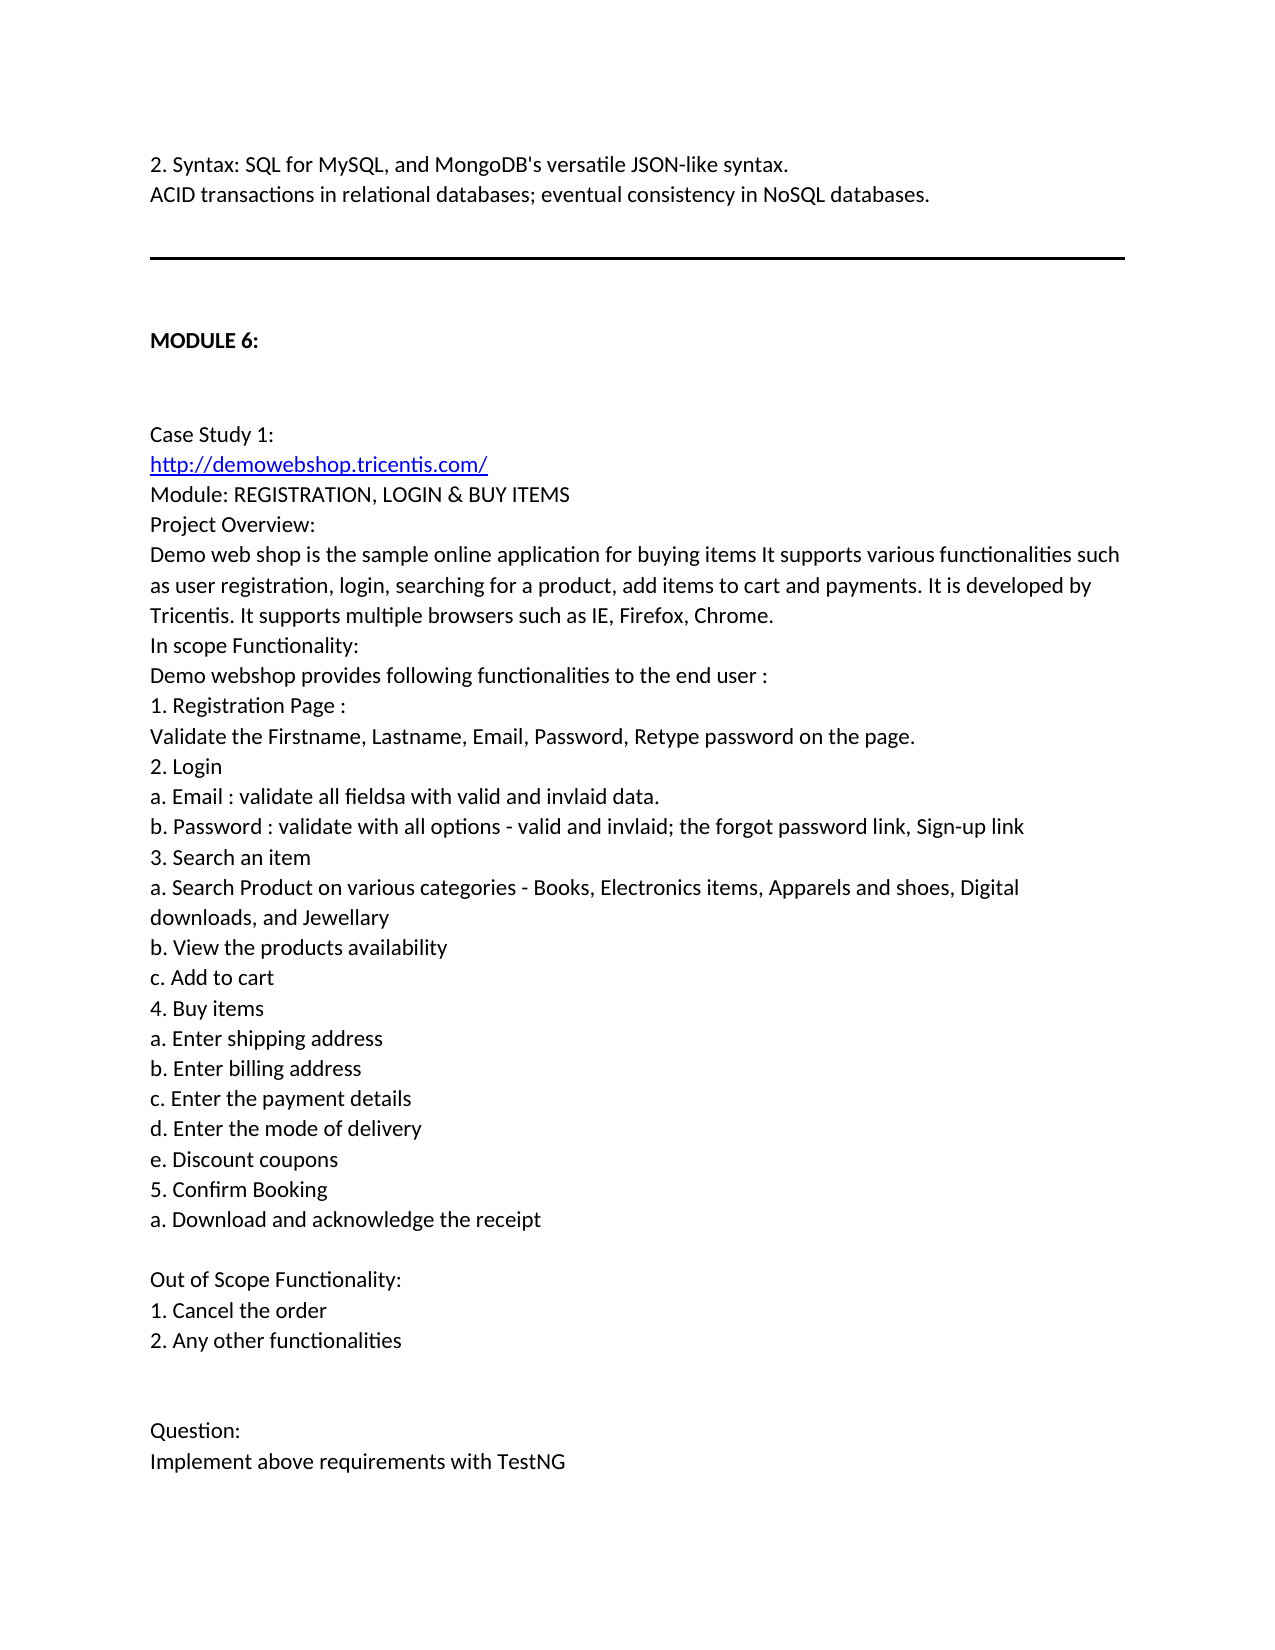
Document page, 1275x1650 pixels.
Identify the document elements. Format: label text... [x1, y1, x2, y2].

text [150, 150, 1125, 208]
text MODULE 6: [150, 326, 1125, 354]
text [150, 420, 1125, 1475]
